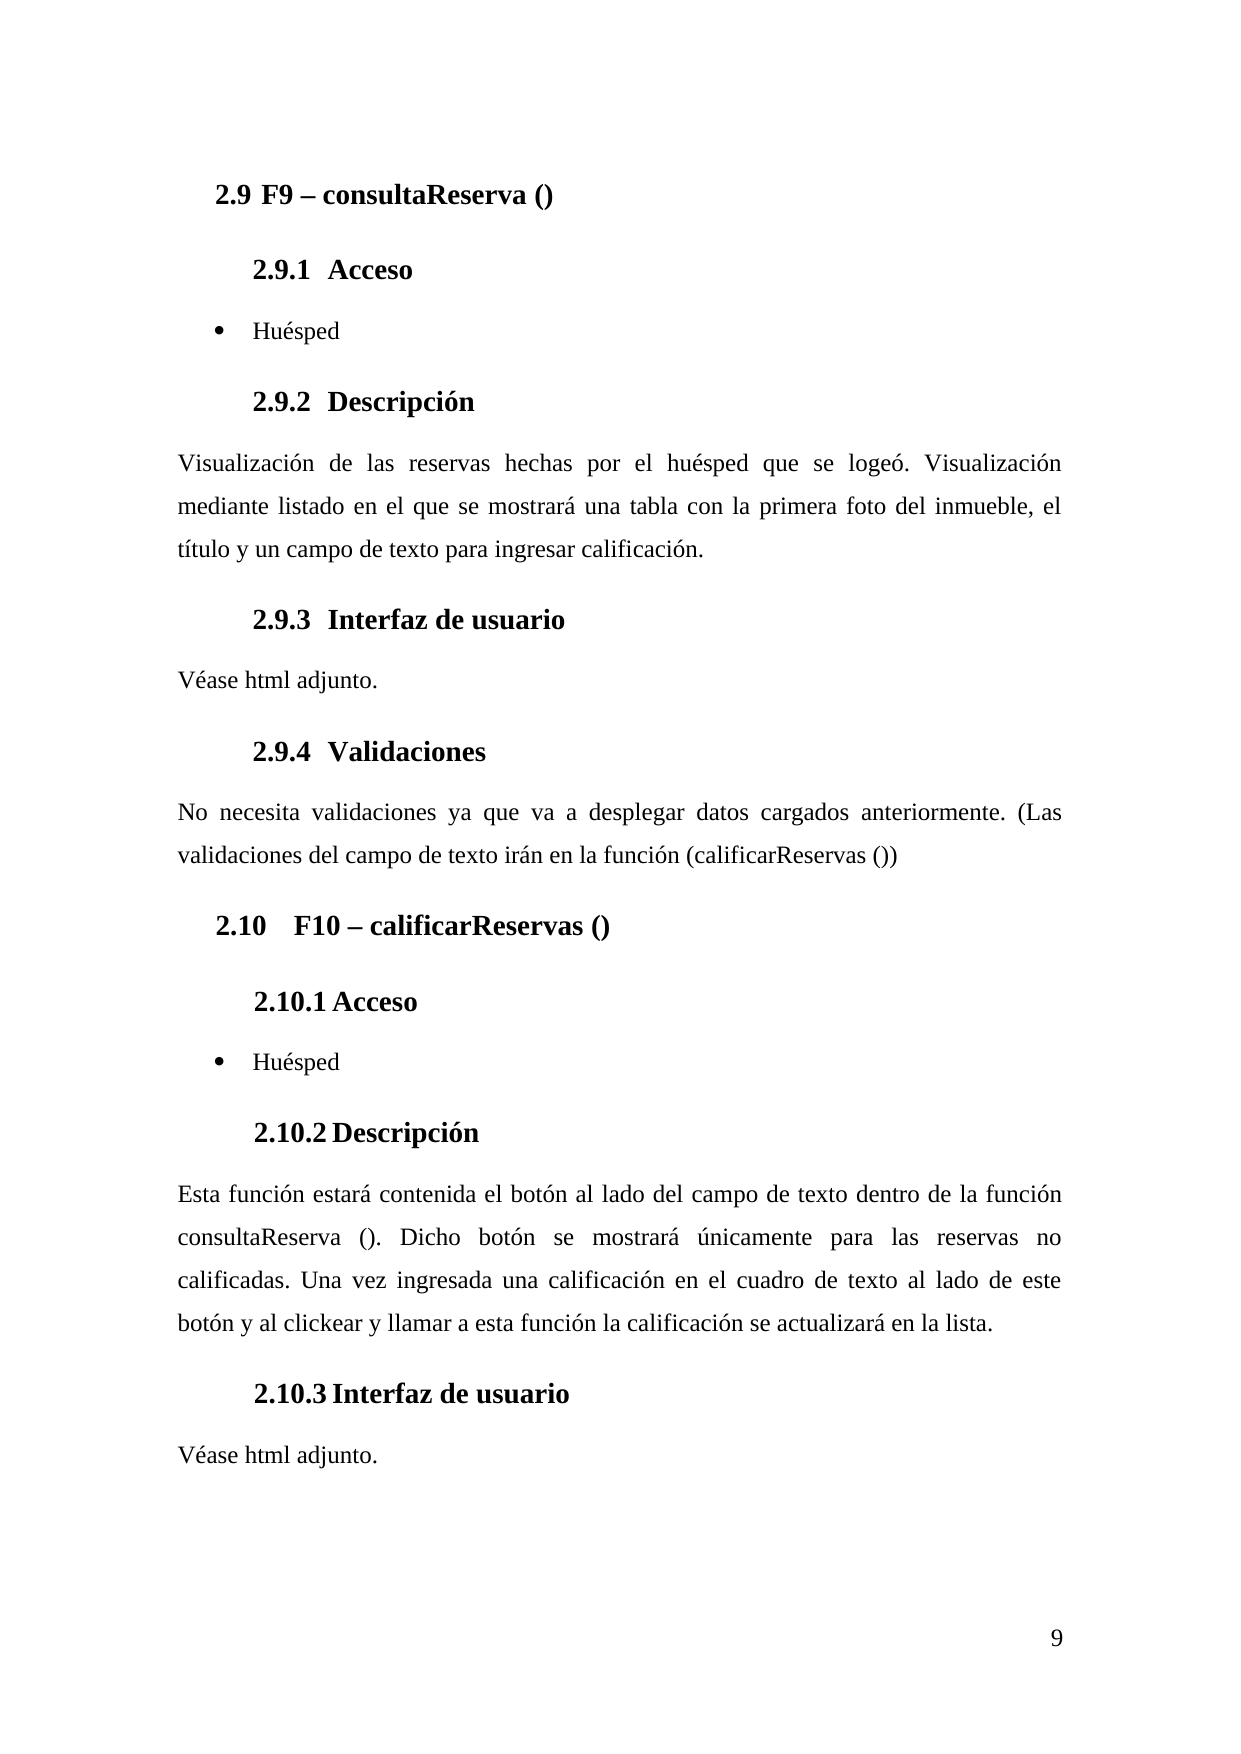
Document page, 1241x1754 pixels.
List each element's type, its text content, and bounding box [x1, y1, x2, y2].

list F10 – calificarReservas () [215, 908, 1063, 942]
list Interfaz de usuario [254, 1377, 1063, 1410]
list Acceso [254, 984, 1063, 1017]
list Descripción [252, 384, 1063, 418]
list Interfaz de usuario [252, 602, 1063, 636]
text Visualización de las reservas hechas por el huésped que se logeó. Visualización mediante listado en el que se mostrará una tabla con la primera foto del inmueble, el título y un campo de texto para ingresar calificación. [177, 448, 1063, 563]
list Acceso [252, 252, 1063, 286]
list Validaciones [252, 734, 1063, 767]
text Véase html adjunto. [177, 1440, 1063, 1469]
text Esta función estará contenida el botón al lado del campo de texto dentro de la función consultaReserva (). Dicho botón se mostrará únicamente para las reservas no calificadas. Una vez ingresada una calificación en el cuadro de texto al lado de este botón y al clickear y llamar a esta función la calificación se actualizará en la lista. [177, 1179, 1063, 1337]
list Huésped [215, 1047, 1063, 1076]
list Huésped [215, 316, 1063, 345]
list Descripción [254, 1116, 1063, 1149]
list F9 – consultaReserva () [215, 177, 1063, 211]
text No necesita validaciones ya que va a desplegar datos cargados anteriormente. (Las validaciones del campo de texto irán en la función (calificarReservas ()) [177, 797, 1063, 869]
text Véase html adjunto. [177, 666, 1063, 694]
